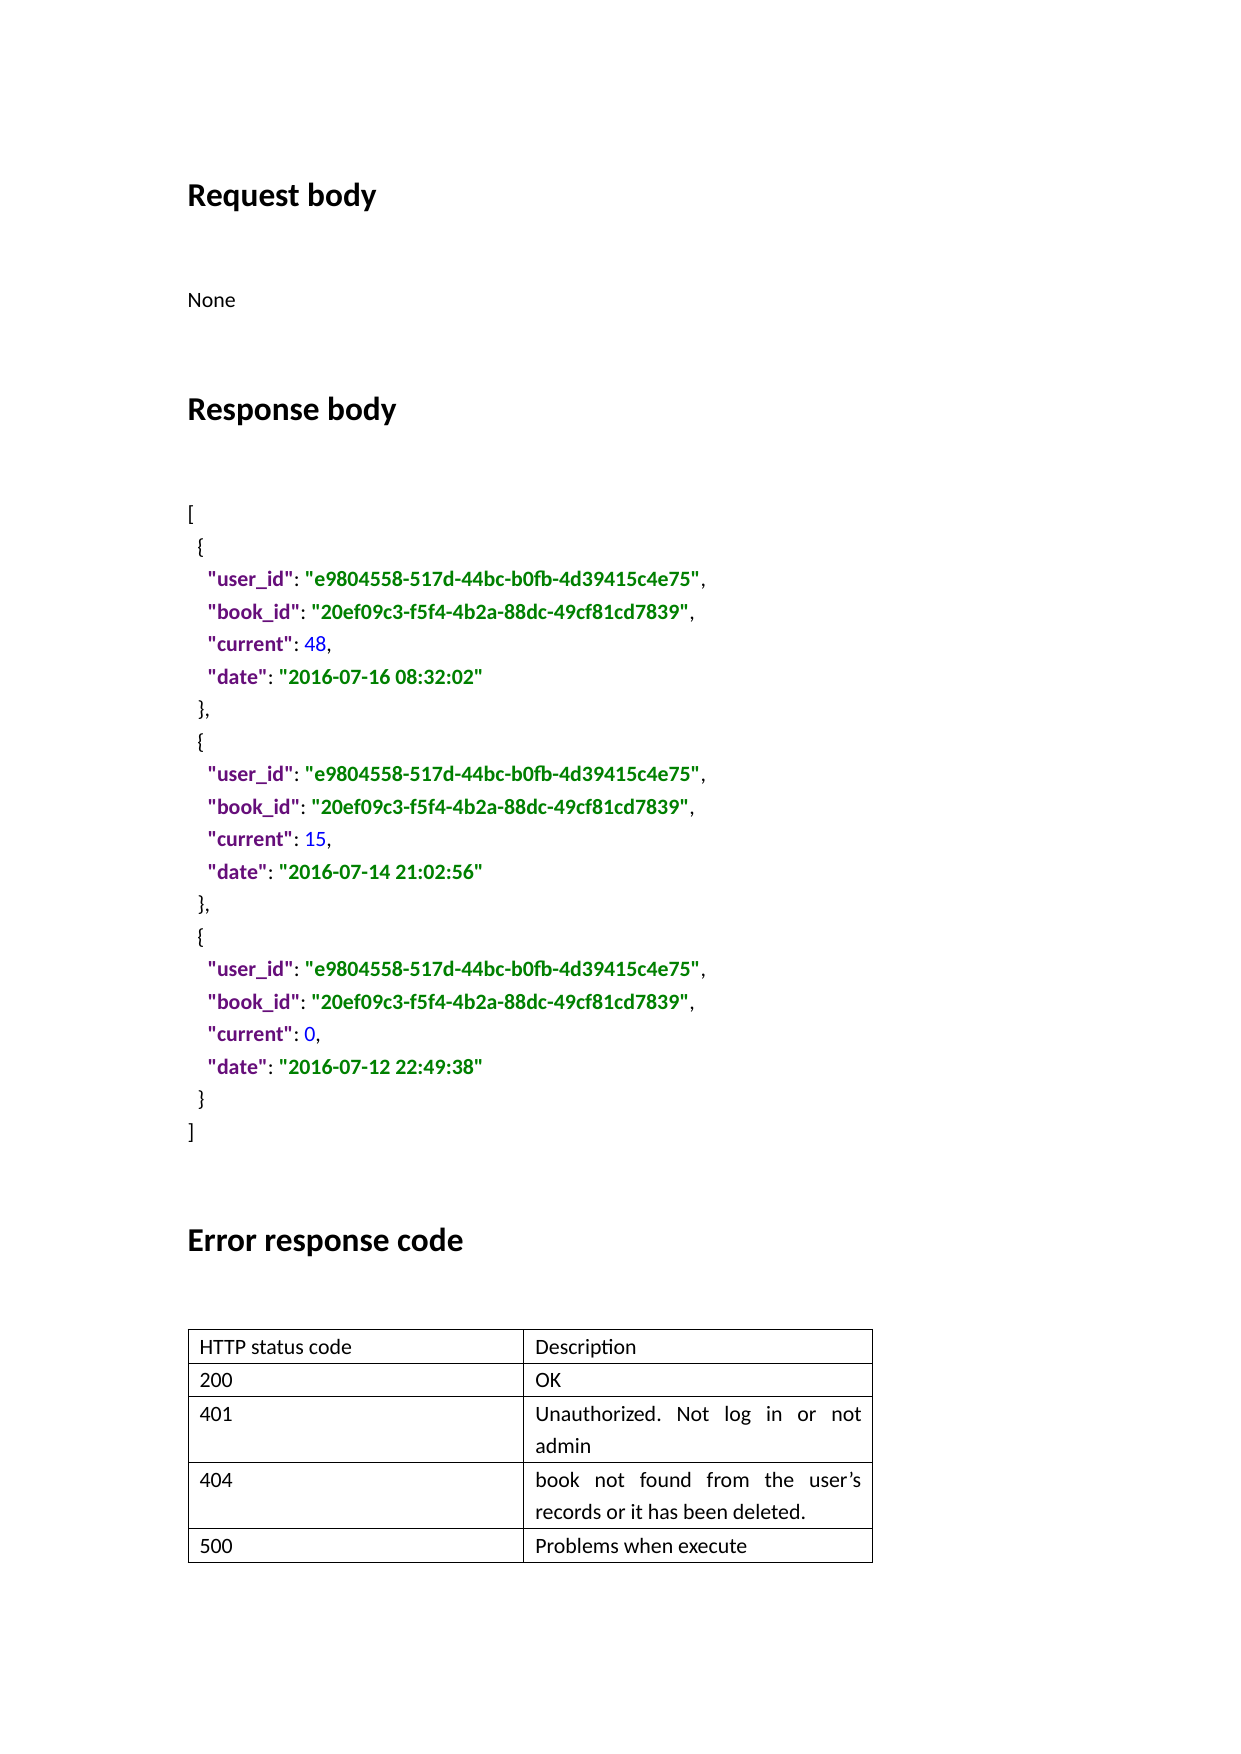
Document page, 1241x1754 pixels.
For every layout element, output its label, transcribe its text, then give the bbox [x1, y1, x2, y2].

table_cell 200 [189, 1364, 523, 1396]
table_cell book not found from the user’s records or it has been deleted. [524, 1463, 872, 1528]
table_header HTTP status code [189, 1330, 523, 1362]
table_cell 401 [189, 1397, 523, 1462]
subtitle Error response code [187, 1207, 1053, 1272]
subtitle Response body [187, 376, 1053, 441]
table_cell OK [524, 1364, 872, 1396]
subtitle Request body [187, 162, 1053, 227]
table_cell 404 [189, 1463, 523, 1528]
text None [187, 284, 1053, 316]
table_header Description [524, 1330, 872, 1362]
table_cell Problems when execute [524, 1529, 872, 1562]
table_cell Unauthorized. Not log in or not admin [524, 1397, 872, 1462]
table_cell 500 [189, 1529, 523, 1562]
text [ { "user_id": "e9804558-517d-44bc-b0fb-4d39415c4e75", "book_id": "20ef09c3-f5f4-4b2a-88dc-49cf81cd7839", "current": 48, "date": "2016-07-16 08:32:02" }, { "user_id": "e9804558-517d-44bc-b0fb-4d39415c4e75", "book_id": "20ef09c3-f5f4-4b2a-88dc-49cf81cd7839", "current": 15, "date": "2016-07-14 21:02:56" }, { "user_id": "e9804558-517d-44bc-b0fb-4d39415c4e75", "book_id": "20ef09c3-f5f4-4b2a-88dc-49cf81cd7839", "current": 0, "date": "2016-07-12 22:49:38" } ] [187, 498, 1053, 1148]
